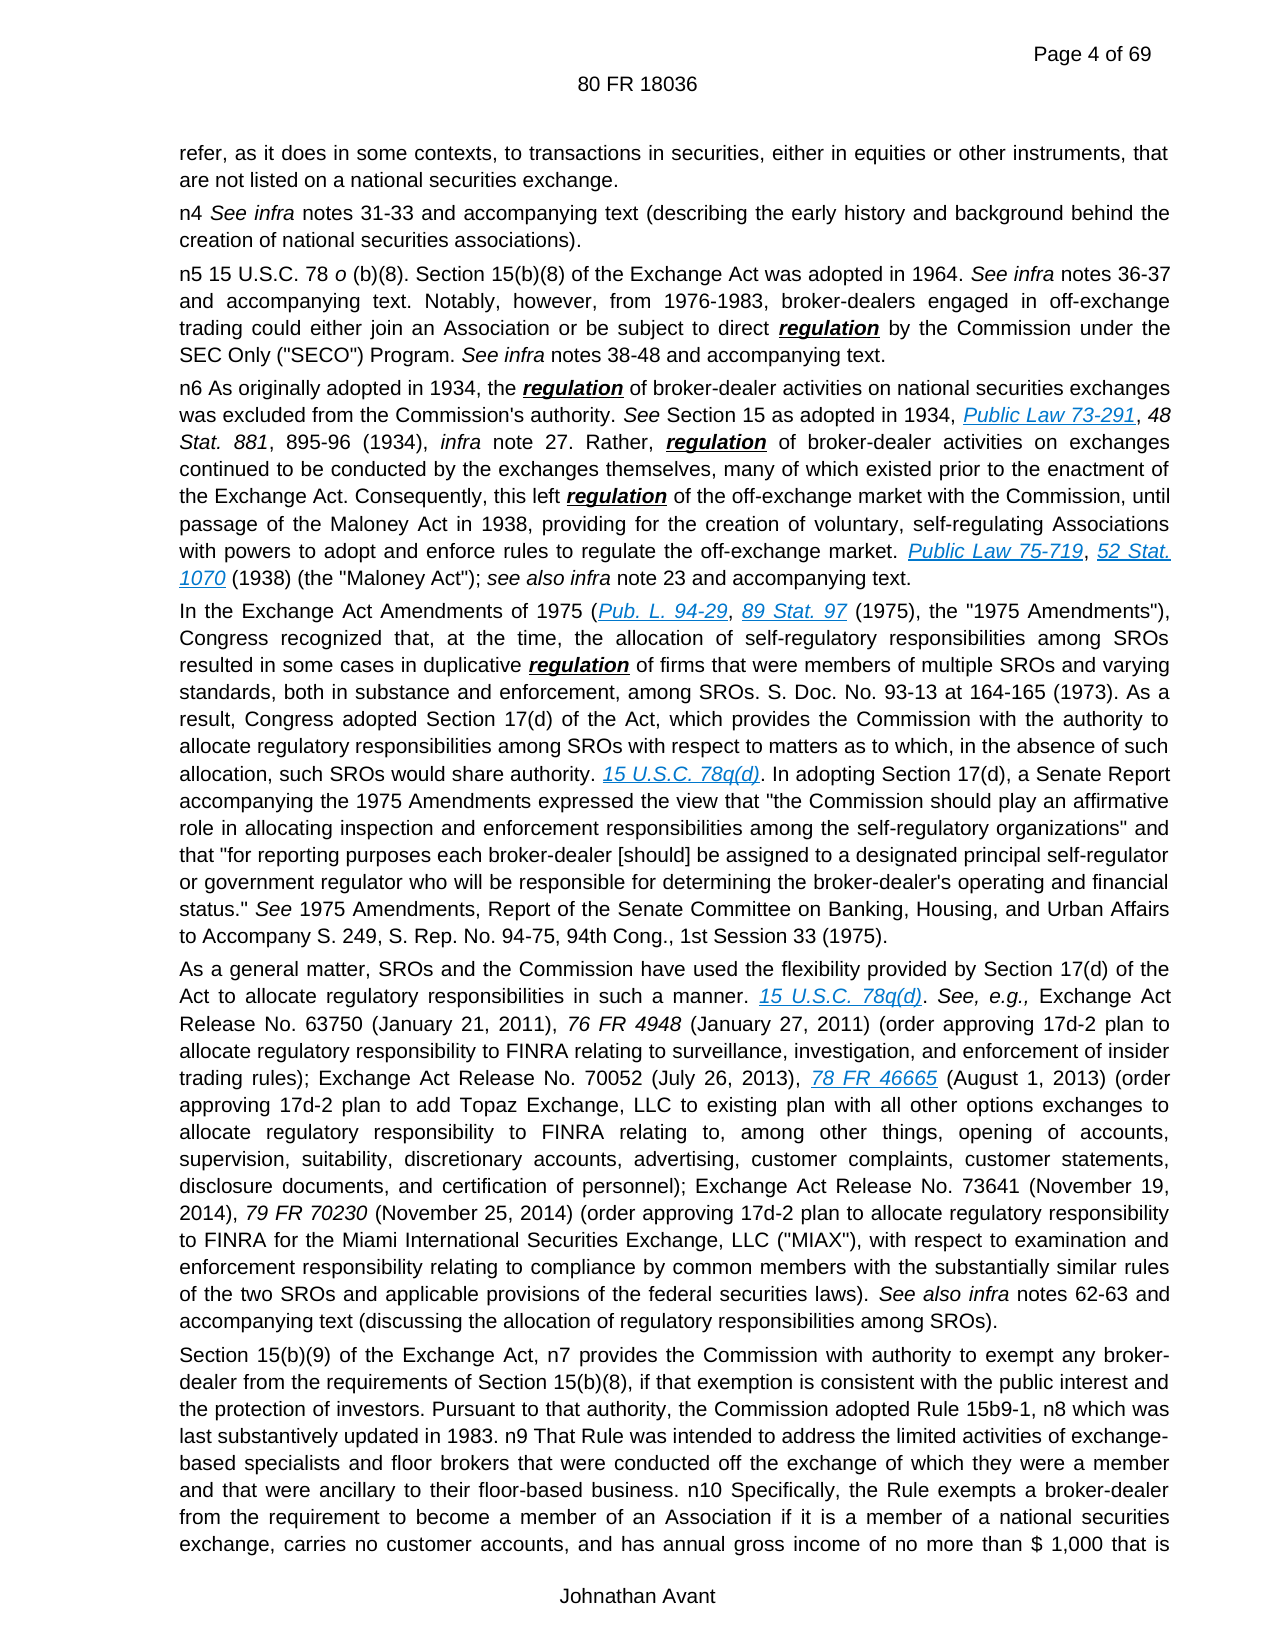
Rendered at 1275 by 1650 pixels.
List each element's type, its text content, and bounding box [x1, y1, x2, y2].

text n5 15 U.S.C. 78 o (b)(8). Section 15(b)(8) of the Exchange Act was adopted in 1964. See infra notes 36-37 and accompanying text. Notably, however, from 1976-1983, broker-dealers engaged in off-exchange trading could either join an Association or be subject to direct regulation by the Commission under the SEC Only ("SECO") Program. See infra notes 38-48 and accompanying text. [179, 258, 1171, 367]
text In the Exchange Act Amendments of 1975 (Pub. L. 94-29, 89 Stat. 97 (1975), the "1975 Amendments"), Congress recognized that, at the time, the allocation of self-regulatory responsibilities among SROs resulted in some cases in duplicative regulation of firms that were members of multiple SROs and varying standards, both in substance and enforcement, among SROs. S. Doc. No. 93-13 at 164-165 (1973). As a result, Congress adopted Section 17(d) of the Act, which provides the Commission with the authority to allocate regulatory responsibilities among SROs with respect to matters as to which, in the absence of such allocation, such SROs would share authority. 15 U.S.C. 78q(d). In adopting Section 17(d), a Senate Report accompanying the 1975 Amendments expressed the view that "the Commission should play an affirmative role in allocating inspection and enforcement responsibilities among the self-regulatory organizations" and that "for reporting purposes each broker-dealer [should] be assigned to a designated principal self-regulator or government regulator who will be responsible for determining the broker-dealer's operating and financial status." See 1975 Amendments, Report of the Senate Committee on Banking, Housing, and Urban Affairs to Accompany S. 249, S. Rep. No. 94-75, 94th Cong., 1st Session 33 (1975). [179, 596, 1171, 948]
text n4 See infra notes 31-33 and accompanying text (describing the early history and background behind the creation of national securities associations). [179, 198, 1171, 252]
text n6 As originally adopted in 1934, the regulation of broker-dealer activities on national securities exchanges was excluded from the Commission's authority. See Section 15 as adopted in 1934, Public Law 73-291, 48 Stat. 881, 895-96 (1934), infra note 27. Rather, regulation of broker-dealer activities on exchanges continued to be conducted by the exchanges themselves, many of which existed prior to the enactment of the Exchange Act. Consequently, this left regulation of the off-exchange market with the Commission, until passage of the Maloney Act in 1938, providing for the creation of voluntary, self-regulating Associations with powers to adopt and enforce rules to regulate the off-exchange market. Public Law 75-719, 52 Stat. 1070 (1938) (the "Maloney Act"); see also infra note 23 and accompanying text. [179, 373, 1171, 589]
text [179, 1339, 1171, 1556]
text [179, 137, 1171, 192]
text As a general matter, SROs and the Commission have used the flexibility provided by Section 17(d) of the Act to allocate regulatory responsibilities in such a manner. 15 U.S.C. 78q(d). See, e.g., Exchange Act Release No. 63750 (January 21, 2011), 76 FR 4948 (January 27, 2011) (order approving 17d-2 plan to allocate regulatory responsibility to FINRA relating to surveillance, investigation, and enforcement of insider trading rules); Exchange Act Release No. 70052 (July 26, 2013), 78 FR 46665 (August 1, 2013) (order approving 17d-2 plan to add Topaz Exchange, LLC to existing plan with all other options exchanges to allocate regulatory responsibility to FINRA relating to, among other things, opening of accounts, supervision, suitability, discretionary accounts, advertising, customer complaints, customer statements, disclosure documents, and certification of personnel); Exchange Act Release No. 73641 (November 19, 2014), 79 FR 70230 (November 25, 2014) (order approving 17d-2 plan to allocate regulatory responsibility to FINRA for the Miami International Securities Exchange, LLC ("MIAX"), with respect to examination and enforcement responsibility relating to compliance by common members with the substantially similar rules of the two SROs and applicable provisions of the federal securities laws). See also infra notes 62-63 and accompanying text (discussing the allocation of regulatory responsibilities among SROs). [179, 954, 1171, 1333]
